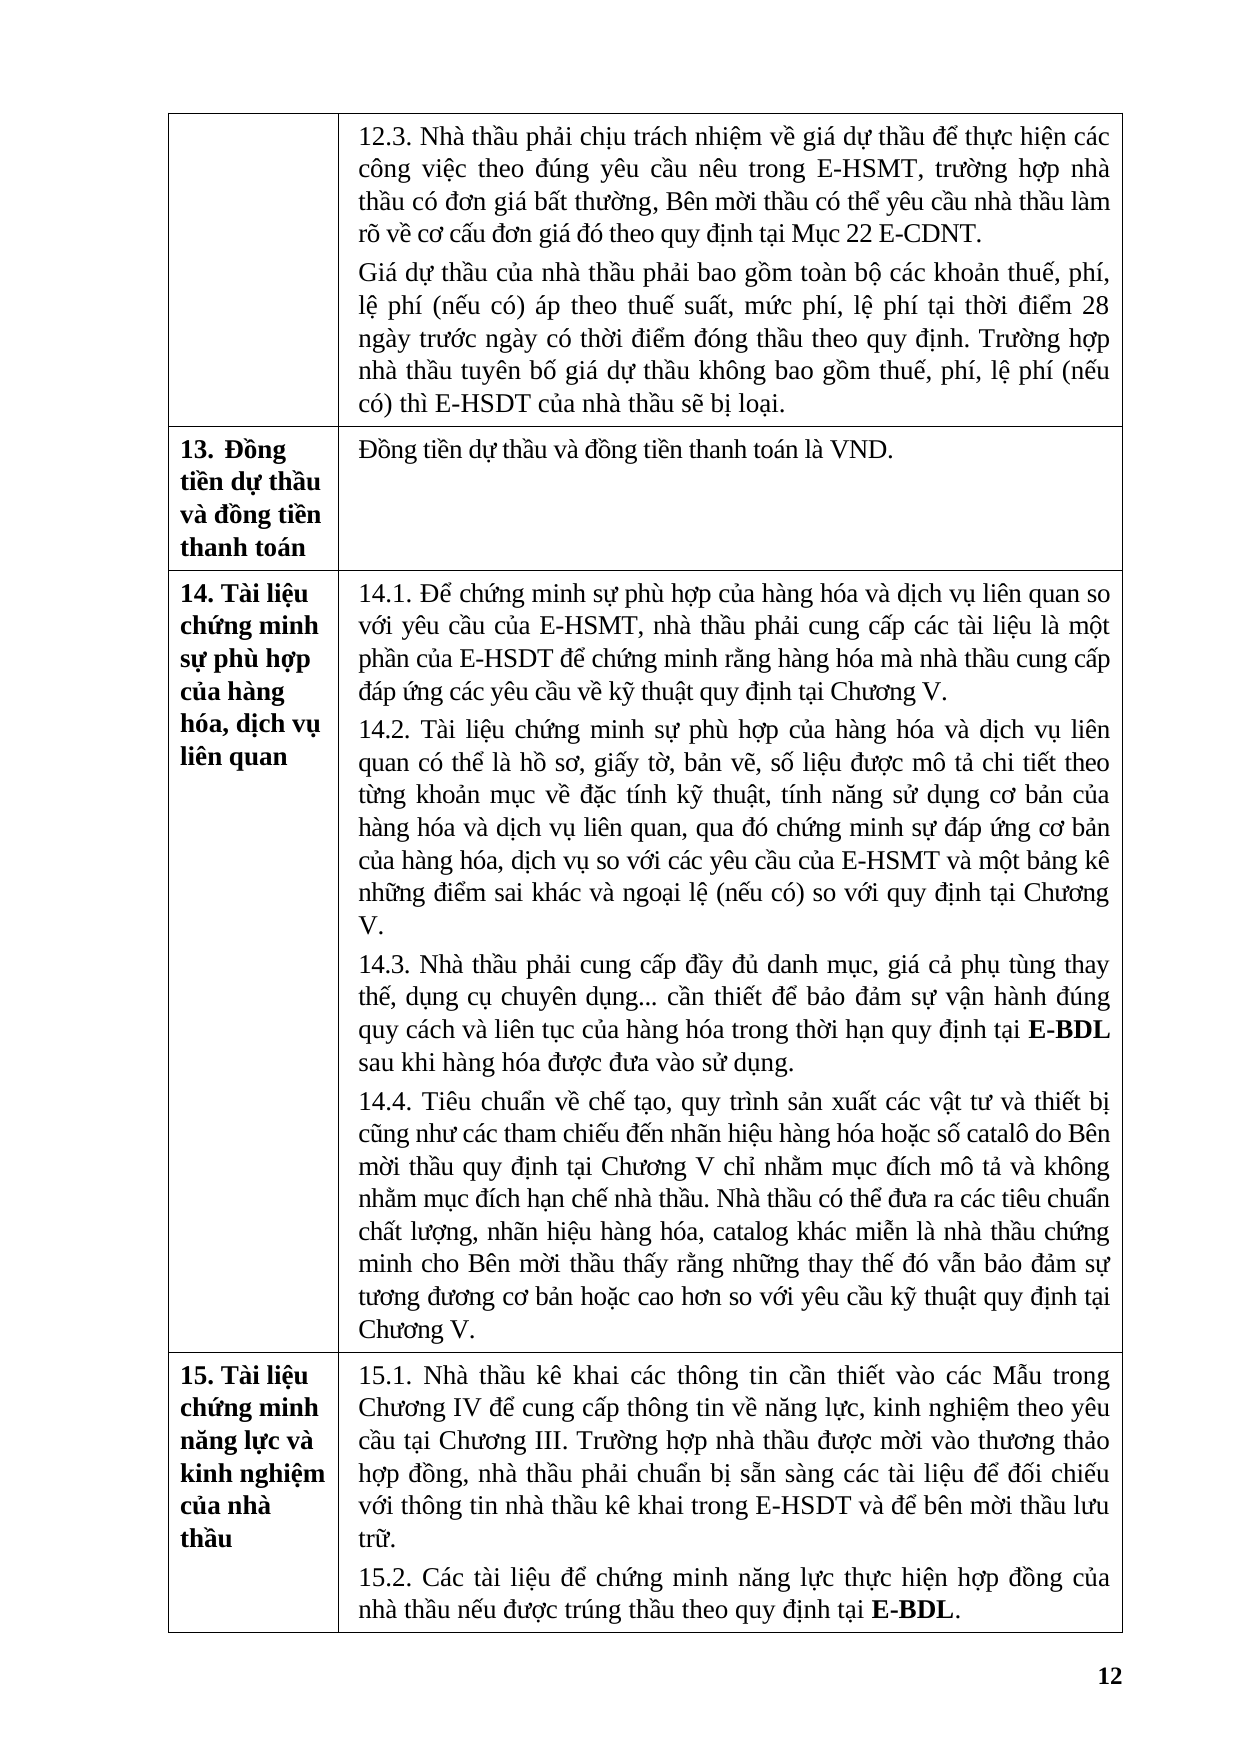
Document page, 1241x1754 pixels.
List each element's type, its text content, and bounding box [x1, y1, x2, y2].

table_cell 13. Đồng tiền dự thầu và đồng tiền thanh toán [169, 427, 338, 569]
table_cell 15.1. Nhà thầu kê khai các thông tin cần thiết vào các Mẫu trong Chương IV để cung cấp thông tin về năng lực, kinh nghiệm theo yêu cầu tại Chương III. Trường hợp nhà thầu được mời vào thương thảo hợp đồng, nhà thầu phải chuẩn bị sẵn sàng các tài liệu để đối chiếu với thông tin nhà thầu kê khai trong E-HSDT và để bên mời thầu lưu trữ. 15.2. Các tài liệu để chứng minh năng lực thực hiện hợp đồng của nhà thầu nếu được trúng thầu theo quy định tại E-BDL. [339, 1353, 1122, 1632]
table_cell 14.1. Để chứng minh sự phù hợp của hàng hóa và dịch vụ liên quan so với yêu cầu của E-HSMT, nhà thầu phải cung cấp các tài liệu là một phần của E-HSDT để chứng minh rằng hàng hóa mà nhà thầu cung cấp đáp ứng các yêu cầu về kỹ thuật quy định tại Chương V. 14.2. Tài liệu chứng minh sự phù hợp của hàng hóa và dịch vụ liên quan có thể là hồ sơ, giấy tờ, bản vẽ, số liệu được mô tả chi tiết theo từng khoản mục về đặc tính kỹ thuật, tính năng sử dụng cơ bản của hàng hóa và dịch vụ liên quan, qua đó chứng minh sự đáp ứng cơ bản của hàng hóa, dịch vụ so với các yêu cầu của E-HSMT và một bảng kê những điểm sai khác và ngoại lệ (nếu có) so với quy định tại Chương V. 14.3. Nhà thầu phải cung cấp đầy đủ danh mục, giá cả phụ tùng thay thế, dụng cụ chuyên dụng... cần thiết để bảo đảm sự vận hành đúng quy cách và liên tục của hàng hóa trong thời hạn quy định tại E-BDL sau khi hàng hóa được đưa vào sử dụng. 14.4. Tiêu chuẩn về chế tạo, quy trình sản xuất các vật tư và thiết bị cũng như các tham chiếu đến nhãn hiệu hàng hóa hoặc số catalô do Bên mời thầu quy định tại Chương V chỉ nhằm mục đích mô tả và không nhằm mục đích hạn chế nhà thầu. Nhà thầu có thể đưa ra các tiêu chuẩn chất lượng, nhãn hiệu hàng hóa, catalog khác miễn là nhà thầu chứng minh cho Bên mời thầu thấy rằng những thay thế đó vẫn bảo đảm sự tương đương cơ bản hoặc cao hơn so với yêu cầu kỹ thuật quy định tại Chương V. [339, 571, 1122, 1352]
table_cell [339, 114, 1122, 426]
table_cell Đồng tiền dự thầu và đồng tiền thanh toán là VND. [339, 427, 1122, 569]
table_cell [169, 114, 338, 426]
table_cell 15. Tài liệu chứng minh năng lực và kinh nghiệm của nhà thầu [169, 1353, 338, 1632]
table_cell 14. Tài liệu chứng minh sự phù hợp của hàng hóa, dịch vụ liên quan [169, 571, 338, 1352]
